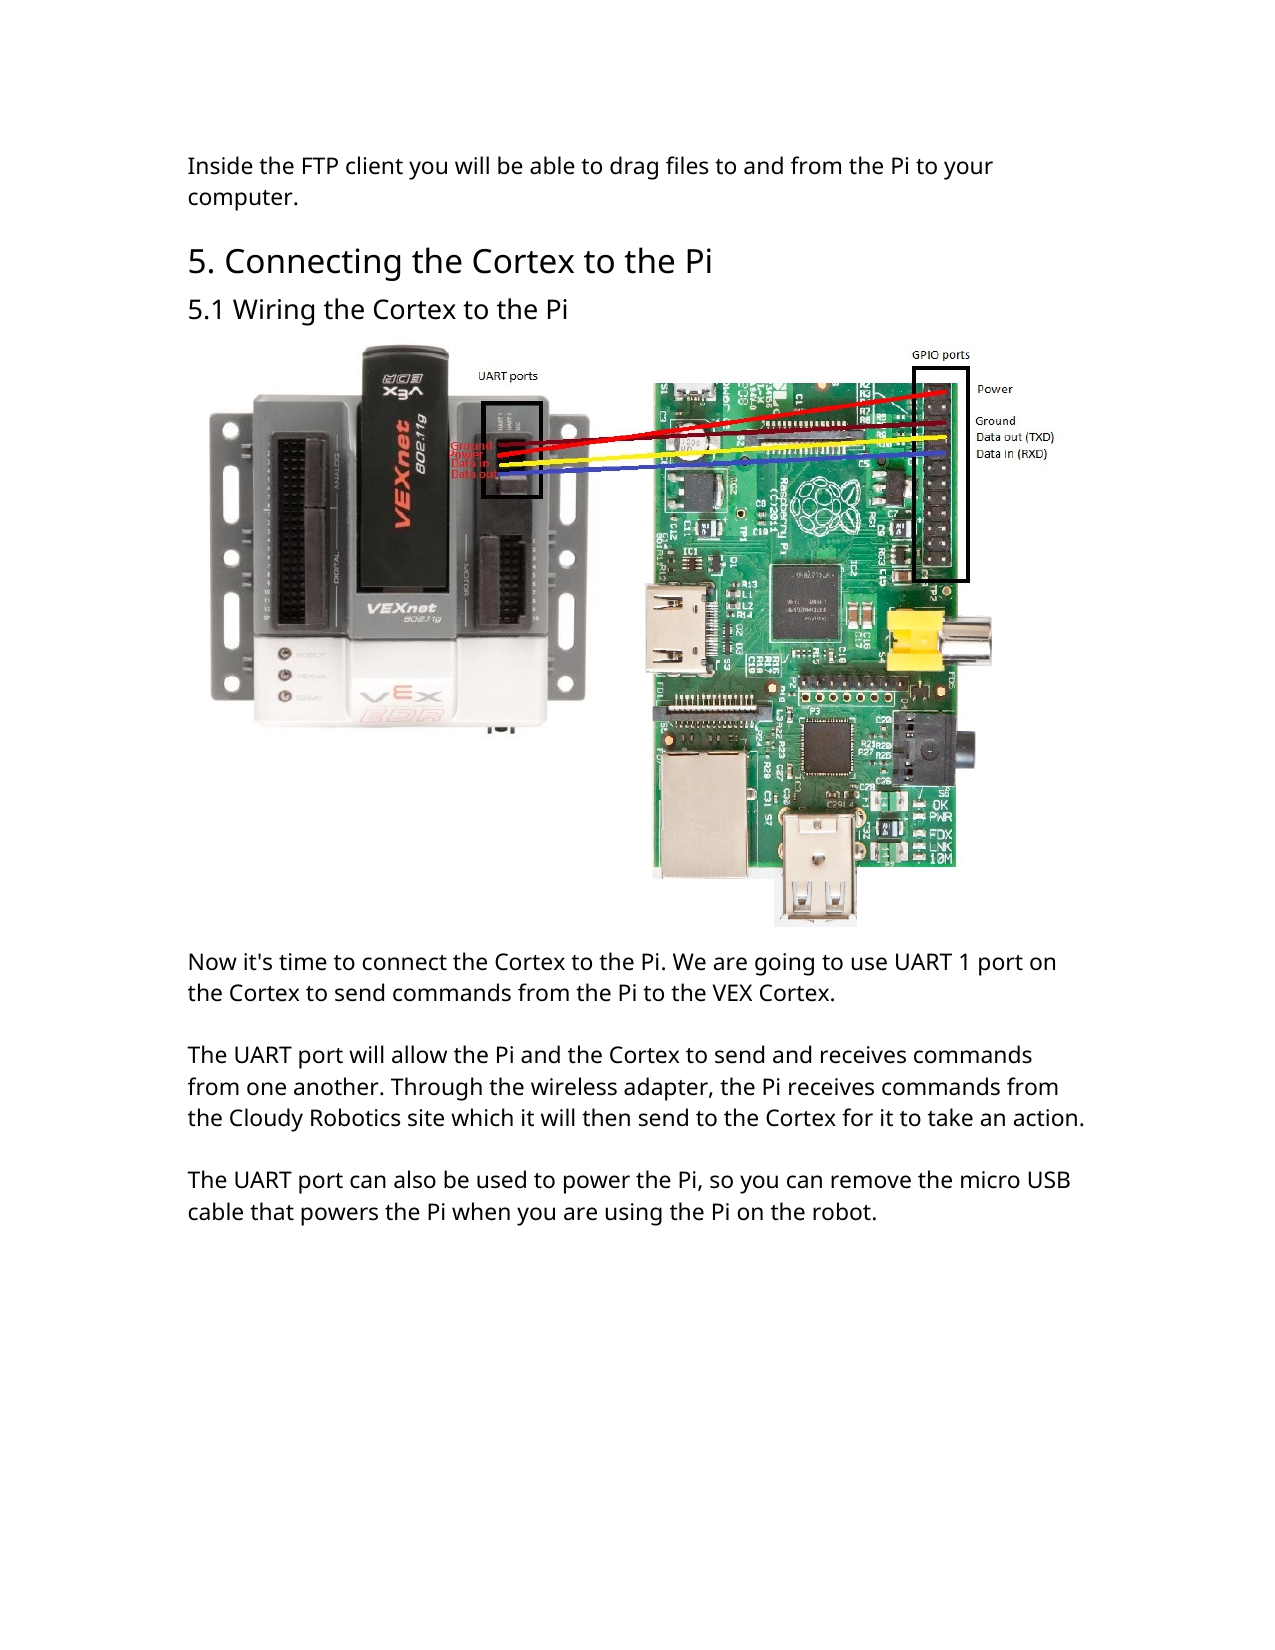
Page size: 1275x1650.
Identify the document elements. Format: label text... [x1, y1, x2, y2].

subtitle 5. Connecting the Cortex to the Pi [187, 237, 1087, 283]
text Now it's time to connect the Cortex to the Pi. We are going to use UART 1 port on the Cortex to send commands from the Pi to the VEX Cortex. [187, 945, 1087, 1008]
text The UART port will allow the Pi and the Cortex to send and receives commands from one another. Through the wireless adapter, the Pi receives commands from the Cloudy Robotics site which it will then send to the Cortex for it to take an action. [187, 1039, 1087, 1133]
text The UART port can also be used to power the Pi, so you can remove the micro USB cable that powers the Pi when you are using the Pi on the robot. [187, 1164, 1087, 1227]
subtitle 5.1 Wiring the Cortex to the Pi [187, 291, 1087, 327]
picture [187, 330, 1088, 927]
text Inside the FTP client you will be able to drag files to and from the Pi to your computer. [187, 150, 1087, 212]
